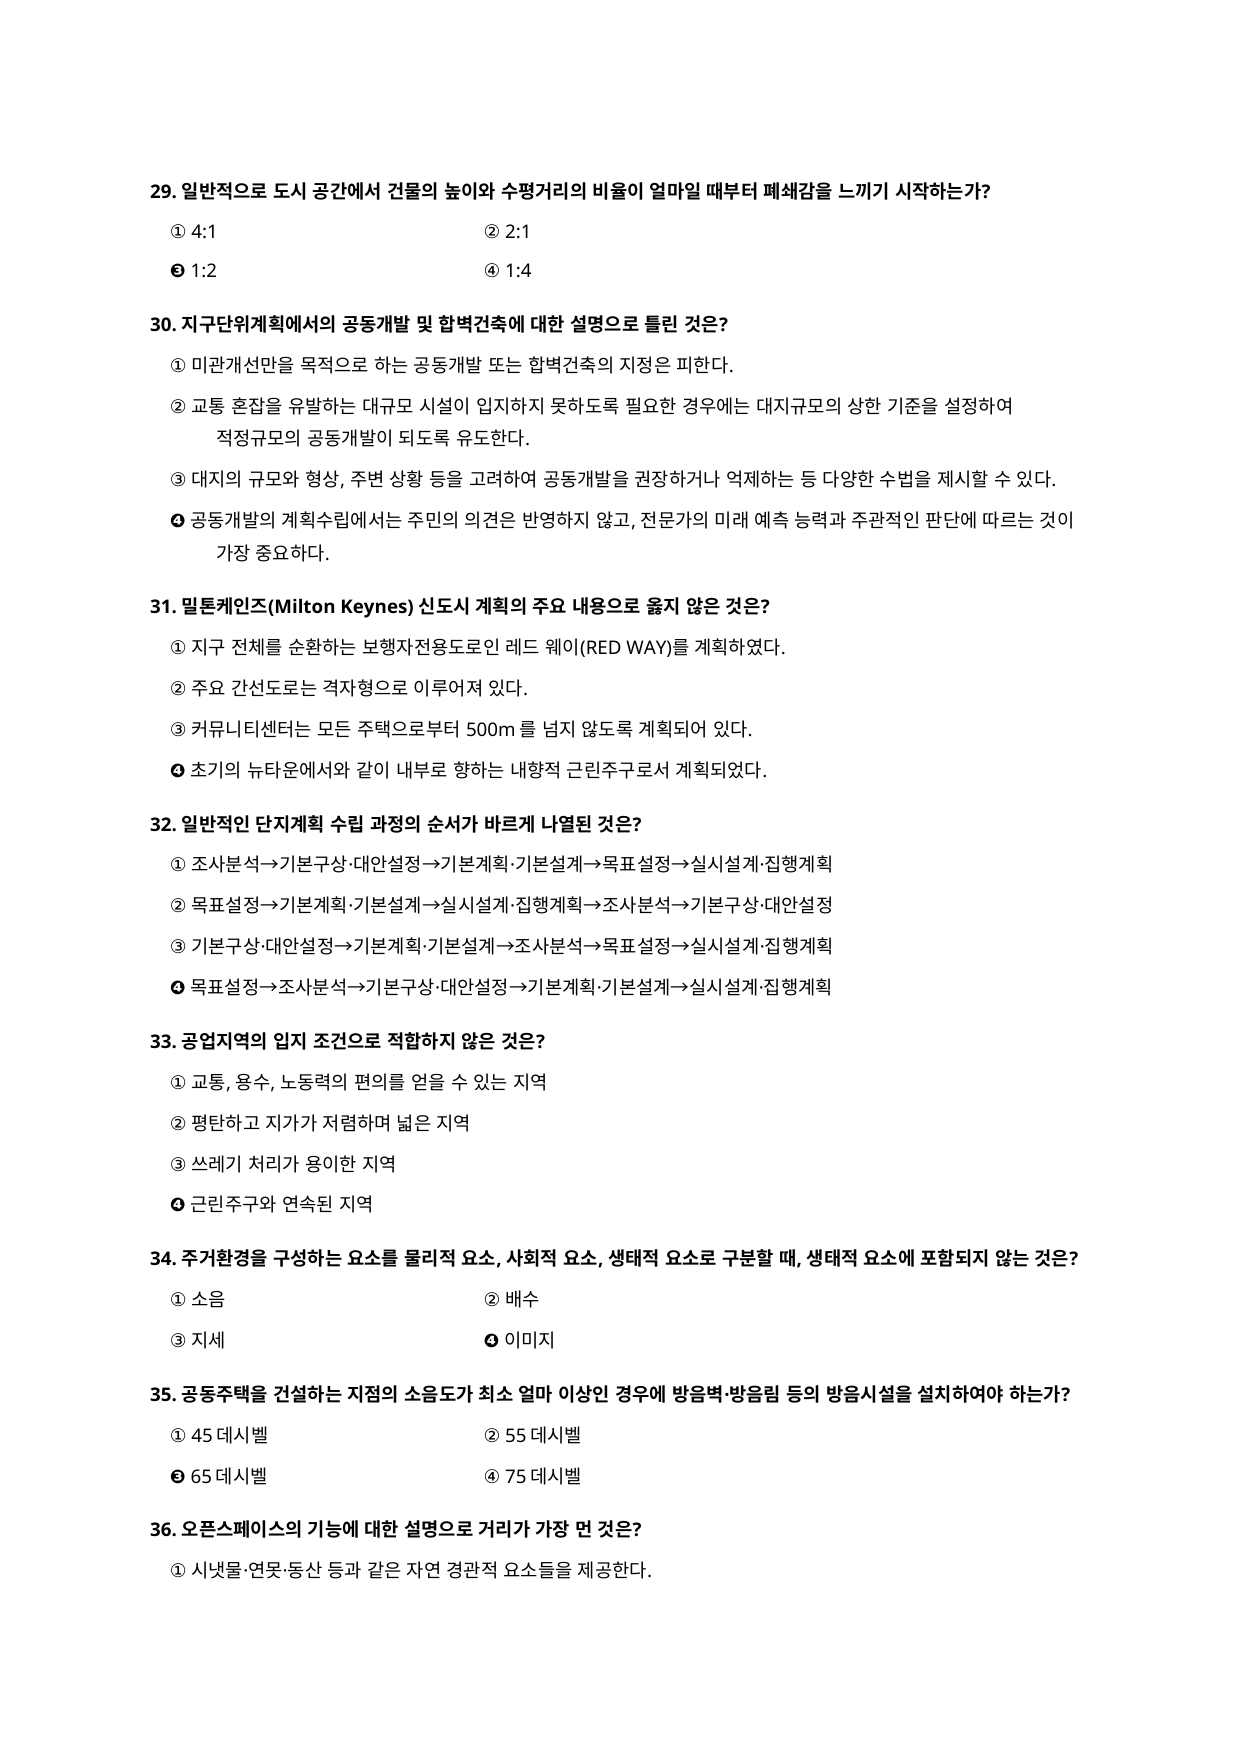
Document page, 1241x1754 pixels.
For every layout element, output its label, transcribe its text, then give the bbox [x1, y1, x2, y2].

text 34. 주거환경을 구성하는 요소를 물리적 요소, 사회적 요소, 생태적 요소로 구분할 때, 생태적 요소에 포함되지 않는 것은? [150, 1243, 1090, 1271]
text ❹ 목표설정→조사분석→기본구상·대안설정→기본계획·기본설계→실시설계·집행계획 [150, 973, 1090, 1000]
text 32. 일반적인 단지계획 수립 과정의 순서가 바르게 나열된 것은? [150, 809, 1090, 836]
text 36. 오픈스페이스의 기능에 대한 설명으로 거리가 가장 먼 것은? [150, 1515, 1090, 1542]
text ① 미관개선만을 목적으로 하는 공동개발 또는 합벽건축의 지정은 피한다. [150, 351, 1090, 378]
text ① 지구 전체를 순환하는 보행자전용도로인 레드 웨이(RED WAY)를 계획하였다. [150, 633, 1090, 660]
text ③ 지세 ❹ 이미지 [150, 1326, 1090, 1353]
text ① 45데시벨 ② 55데시벨 [150, 1420, 1090, 1447]
text ① 4:1 ② 2:1 [150, 218, 1090, 244]
text ③ 쓰레기 처리가 용이한 지역 [150, 1149, 1090, 1176]
text ❹ 근린주구와 연속된 지역 [150, 1190, 1090, 1217]
text ③ 커뮤니티센터는 모든 주택으로부터 500m를 넘지 않도록 계획되어 있다. [150, 715, 1090, 742]
text ❸ 65데시벨 ④ 75데시벨 [150, 1461, 1090, 1488]
text ① 교통, 용수, 노동력의 편의를 얻을 수 있는 지역 [150, 1067, 1090, 1094]
text ③ 대지의 규모와 형상, 주변 상황 등을 고려하여 공동개발을 권장하거나 억제하는 등 다양한 수법을 제시할 수 있다. [150, 465, 1090, 492]
text 30. 지구단위계획에서의 공동개발 및 합벽건축에 대한 설명으로 틀린 것은? [150, 309, 1090, 337]
text ② 목표설정→기본계획·기본설계→실시설계·집행계획→조사분석→기본구상·대안설정 [150, 891, 1090, 918]
text ① 조사분석→기본구상·대안설정→기본계획·기본설계→목표설정→실시설계·집행계획 [150, 850, 1090, 877]
text 35. 공동주택을 건설하는 지점의 소음도가 최소 얼마 이상인 경우에 방음벽·방음림 등의 방음시설을 설치하여야 하는가? [150, 1379, 1090, 1406]
text ② 교통 혼잡을 유발하는 대규모 시설이 입지하지 못하도록 필요한 경우에는 대지규모의 상한 기준을 설정하여 적정규모의 공동개발이 되도록 유도한다. [150, 391, 1090, 451]
text 31. 밀톤케인즈(Milton Keynes) 신도시 계획의 주요 내용으로 옳지 않은 것은? [150, 592, 1090, 619]
text ① 시냇물·연못·동산 등과 같은 자연 경관적 요소들을 제공한다. [150, 1556, 1090, 1583]
text ② 주요 간선도로는 격자형으로 이루어져 있다. [150, 674, 1090, 701]
text ② 평탄하고 지가가 저렴하며 넓은 지역 [150, 1108, 1090, 1135]
text ① 소음 ② 배수 [150, 1284, 1090, 1312]
text ❹ 초기의 뉴타운에서와 같이 내부로 향하는 내향적 근린주구로서 계획되었다. [150, 756, 1090, 783]
text ③ 기본구상·대안설정→기본계획·기본설계→조사분석→목표설정→실시설계·집행계획 [150, 932, 1090, 959]
text 29. 일반적으로 도시 공간에서 건물의 높이와 수평거리의 비율이 얼마일 때부터 폐쇄감을 느끼기 시작하는가? [150, 177, 1090, 204]
text 33. 공업지역의 입지 조건으로 적합하지 않은 것은? [150, 1026, 1090, 1053]
text ❹ 공동개발의 계획수립에서는 주민의 의견은 반영하지 않고, 전문가의 미래 예측 능력과 주관적인 판단에 따르는 것이 가장 중요하다. [150, 506, 1090, 566]
text ❸ 1:2 ④ 1:4 [150, 258, 1090, 283]
